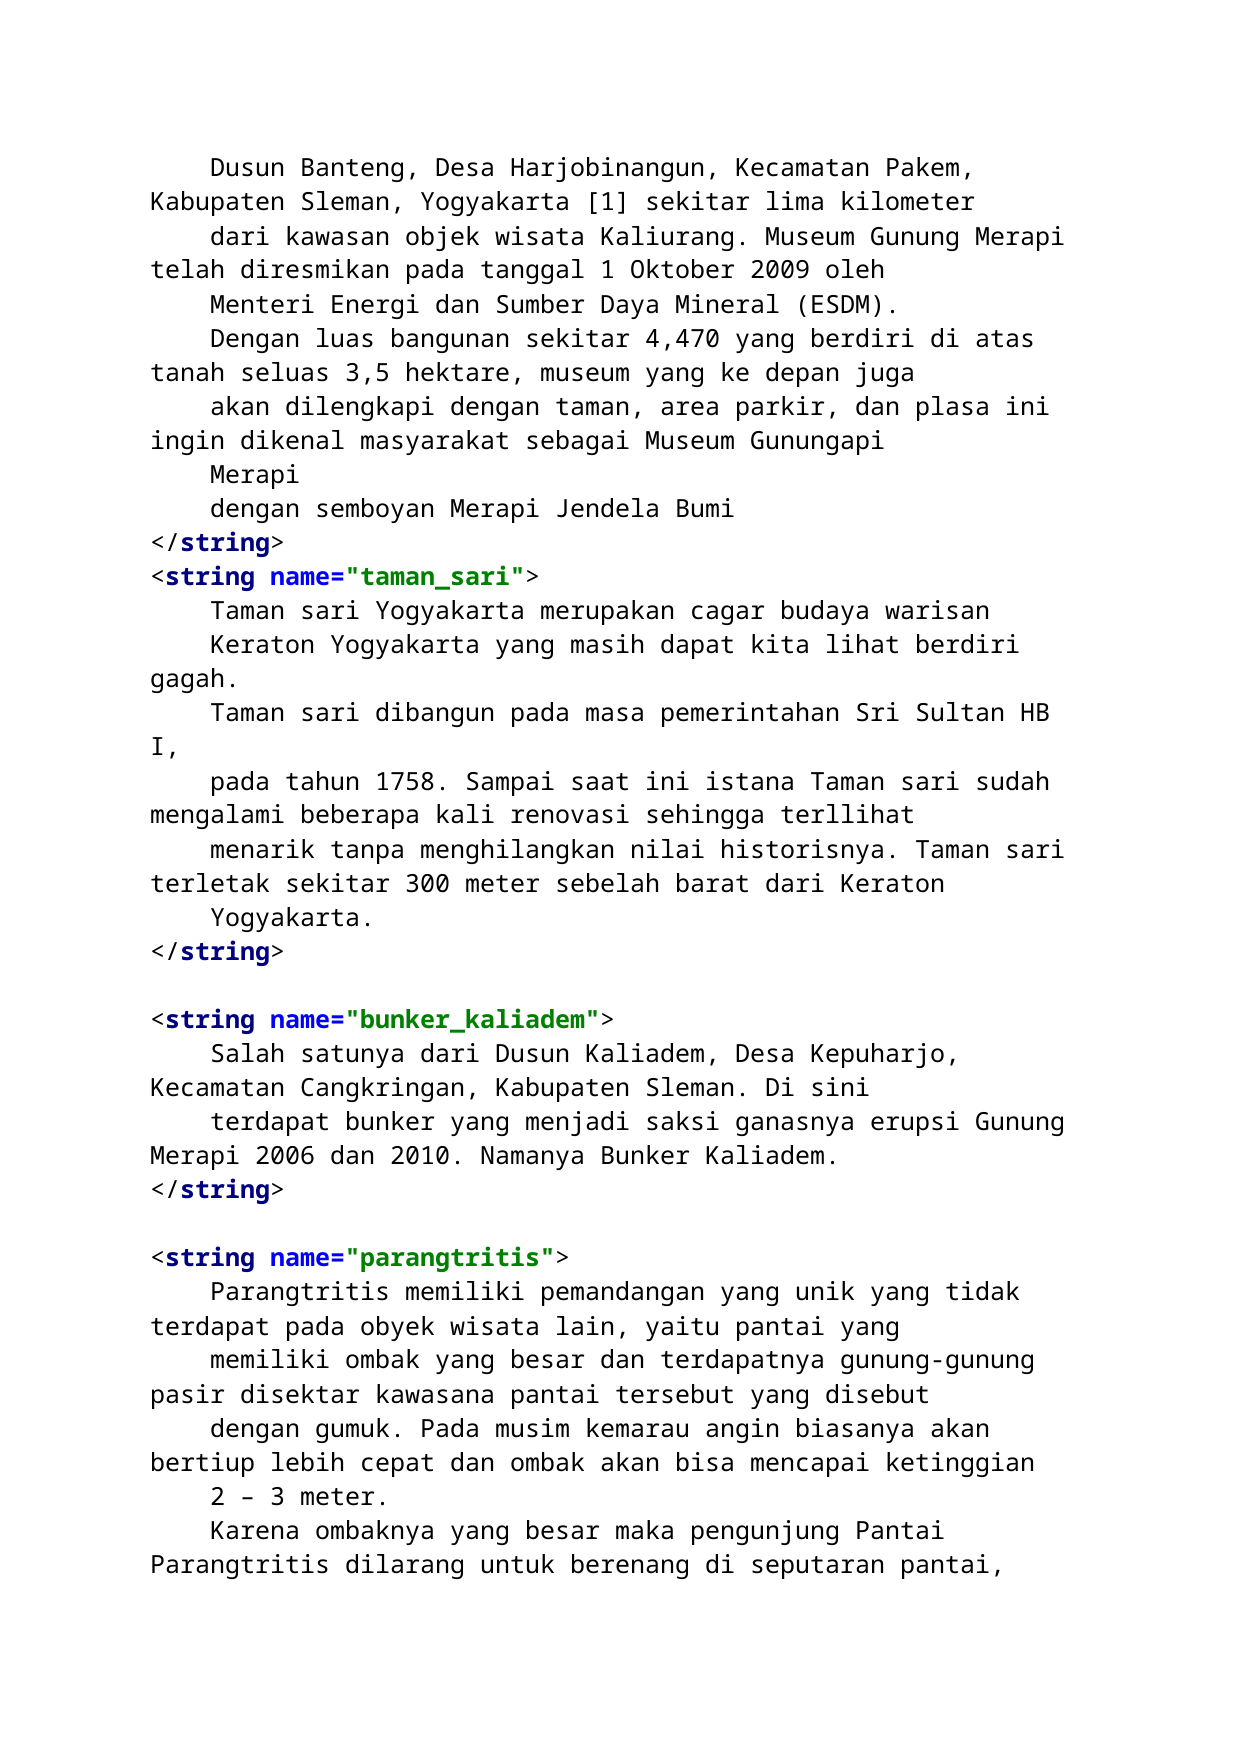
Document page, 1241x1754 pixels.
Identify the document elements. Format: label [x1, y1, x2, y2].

text [150, 150, 1090, 1581]
